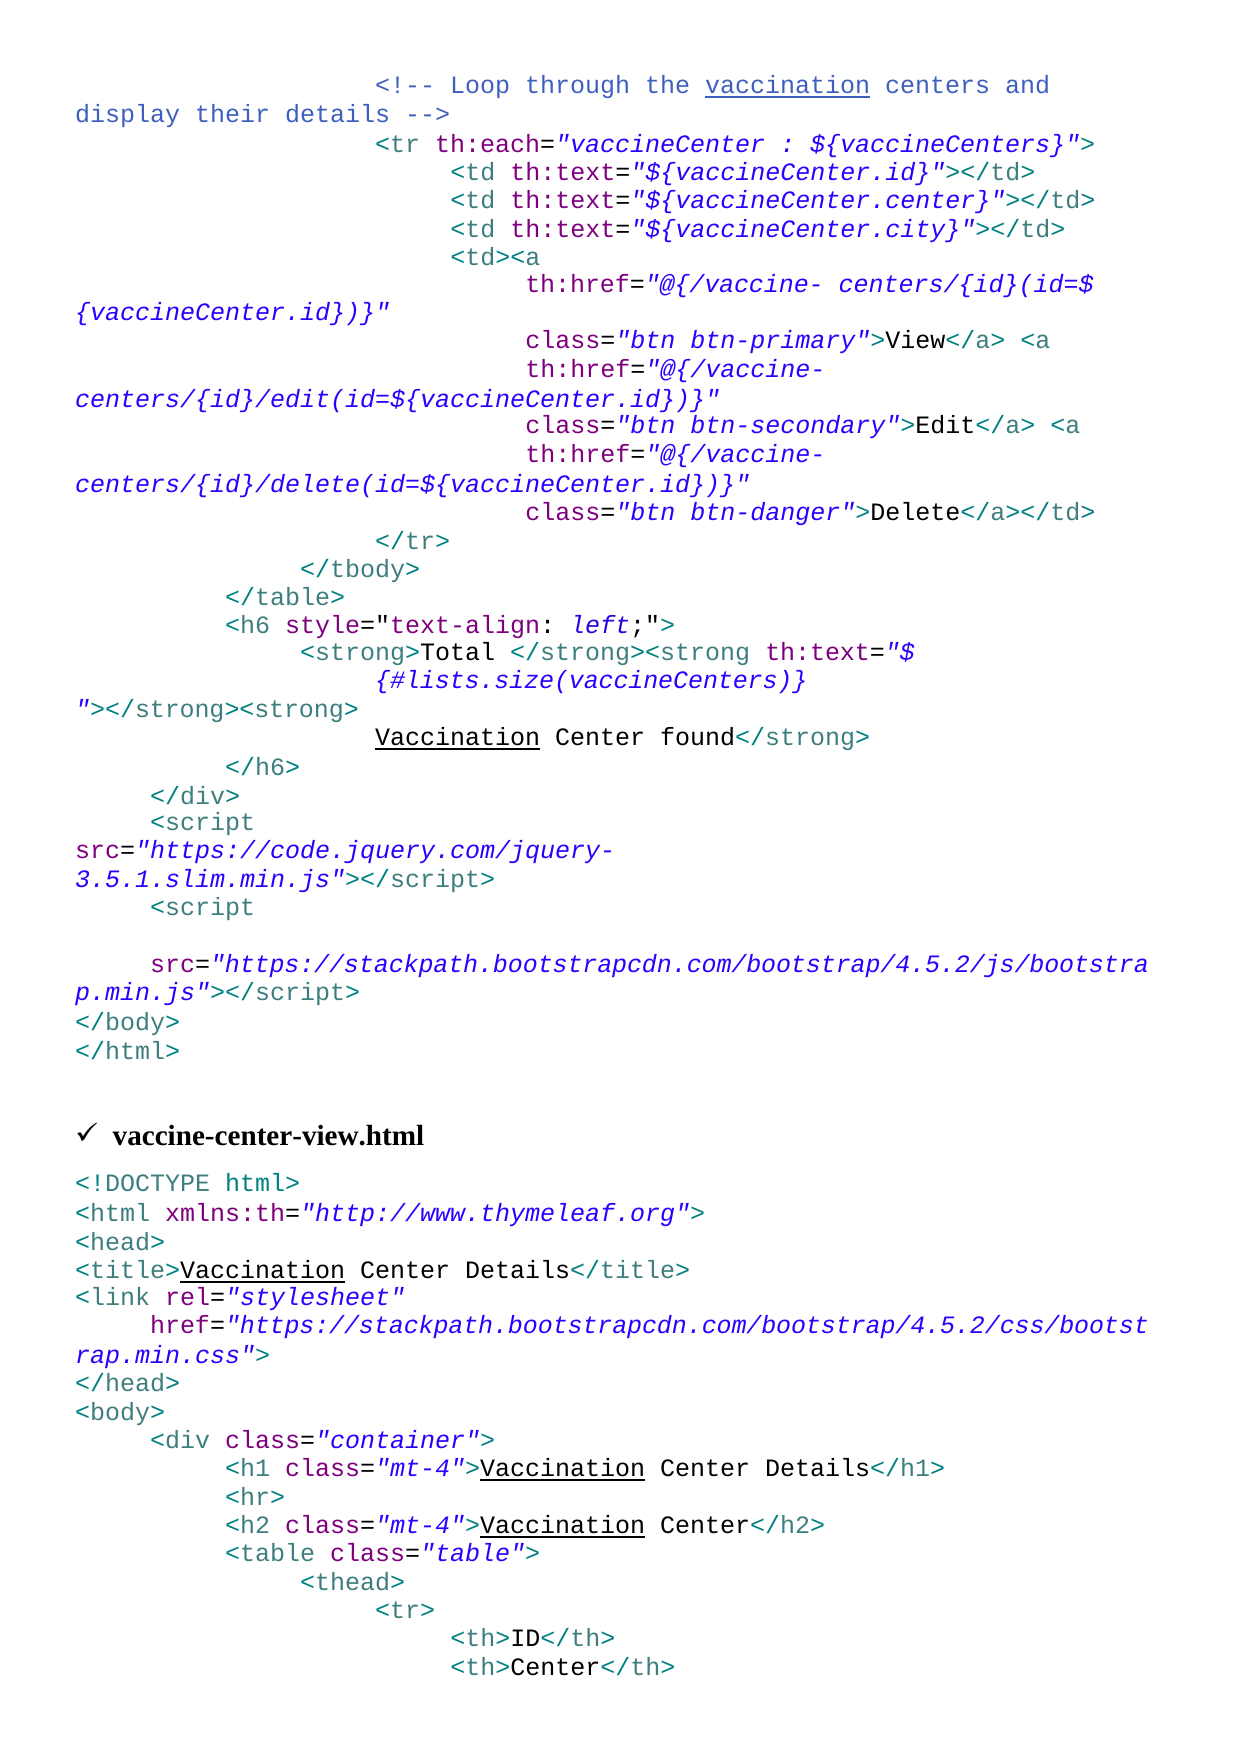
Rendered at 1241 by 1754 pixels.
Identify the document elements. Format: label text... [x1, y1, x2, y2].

text <tr th:each="vaccineCenter : ${vaccineCenters}"> [375, 130, 1167, 158]
text <thead> [300, 1568, 1167, 1596]
text class="btn btn-danger">Delete</a></td> [525, 498, 1167, 526]
text </body> [75, 1008, 1167, 1037]
text <h6 style="text-align: left;"> [225, 611, 1167, 640]
text centers/{id}/delete(id=${vaccineCenter.id})}" [75, 470, 1167, 498]
text <tr> [375, 1596, 1167, 1624]
text <div class="container"> [150, 1426, 1167, 1454]
text <body> [75, 1398, 1167, 1426]
text <th>Center</th> [450, 1653, 1167, 1681]
text th:href="@{/vaccine- centers/{id}(id=${vaccineCenter.id})}" [75, 271, 1167, 328]
text </tbody> [300, 555, 1167, 583]
text </html> [75, 1037, 1167, 1065]
text rap.min.css"> [75, 1341, 1167, 1369]
text src="https://stackpath.bootstrapcdn.com/bootstrap/4.5.2/js/bootstra p.min.js"></script> [75, 951, 1167, 1008]
text <td th:text="${vaccineCenter.city}"></td> [450, 214, 1167, 243]
text <td><a [450, 243, 1167, 271]
text <td th:text="${vaccineCenter.center}"></td> [450, 186, 1167, 214]
text </h6> [225, 753, 360, 782]
text class="btn btn-primary">View</a> <a th:href="@{/vaccine- [525, 328, 1050, 385]
text <td th:text="${vaccineCenter.id}"></td> [450, 158, 1167, 186]
text <hr> [225, 1483, 1167, 1511]
text <!DOCTYPE html> [75, 1171, 1167, 1199]
text <!-- Loop through the vaccination centers and display their details --> [75, 73, 1052, 130]
text <head> [75, 1228, 1167, 1256]
text <table class="table"> [225, 1539, 1167, 1568]
text <h2 class="mt-4">Vaccination Center</h2> [225, 1511, 1167, 1539]
text <html xmlns:th="http://www.thymeleaf.org"> [75, 1199, 1167, 1228]
text class="btn btn-secondary">Edit</a> <a th:href="@{/vaccine- [525, 413, 1080, 469]
text Vaccination Center found</strong> [375, 725, 1167, 753]
text </div> [150, 782, 360, 810]
text </tr> [375, 527, 1167, 555]
text </head> [75, 1369, 1167, 1398]
subtitle vaccine-center-view.html [75, 1118, 1167, 1152]
text <strong>Total </strong><strong th:text="${#lists.size(vaccineCenters)} [300, 640, 1167, 696]
text centers/{id}/edit(id=${vaccineCenter.id})}" [75, 385, 1167, 413]
text <script src="https://code.jquery.com/jquery- 3.5.1.slim.min.js"></script> [75, 810, 812, 895]
text <h1 class="mt-4">Vaccination Center Details</h1> [225, 1454, 1167, 1483]
text </table> [225, 583, 1167, 611]
text <link rel="stylesheet" href="https://stackpath.bootstrapcdn.com/bootstrap/4.5.2/css/bootst [75, 1284, 1167, 1341]
text <th>ID</th> [450, 1624, 1167, 1653]
text <script [150, 895, 1167, 923]
text "></strong><strong> [75, 696, 360, 725]
text <title>Vaccination Center Details</title> [75, 1256, 1167, 1284]
